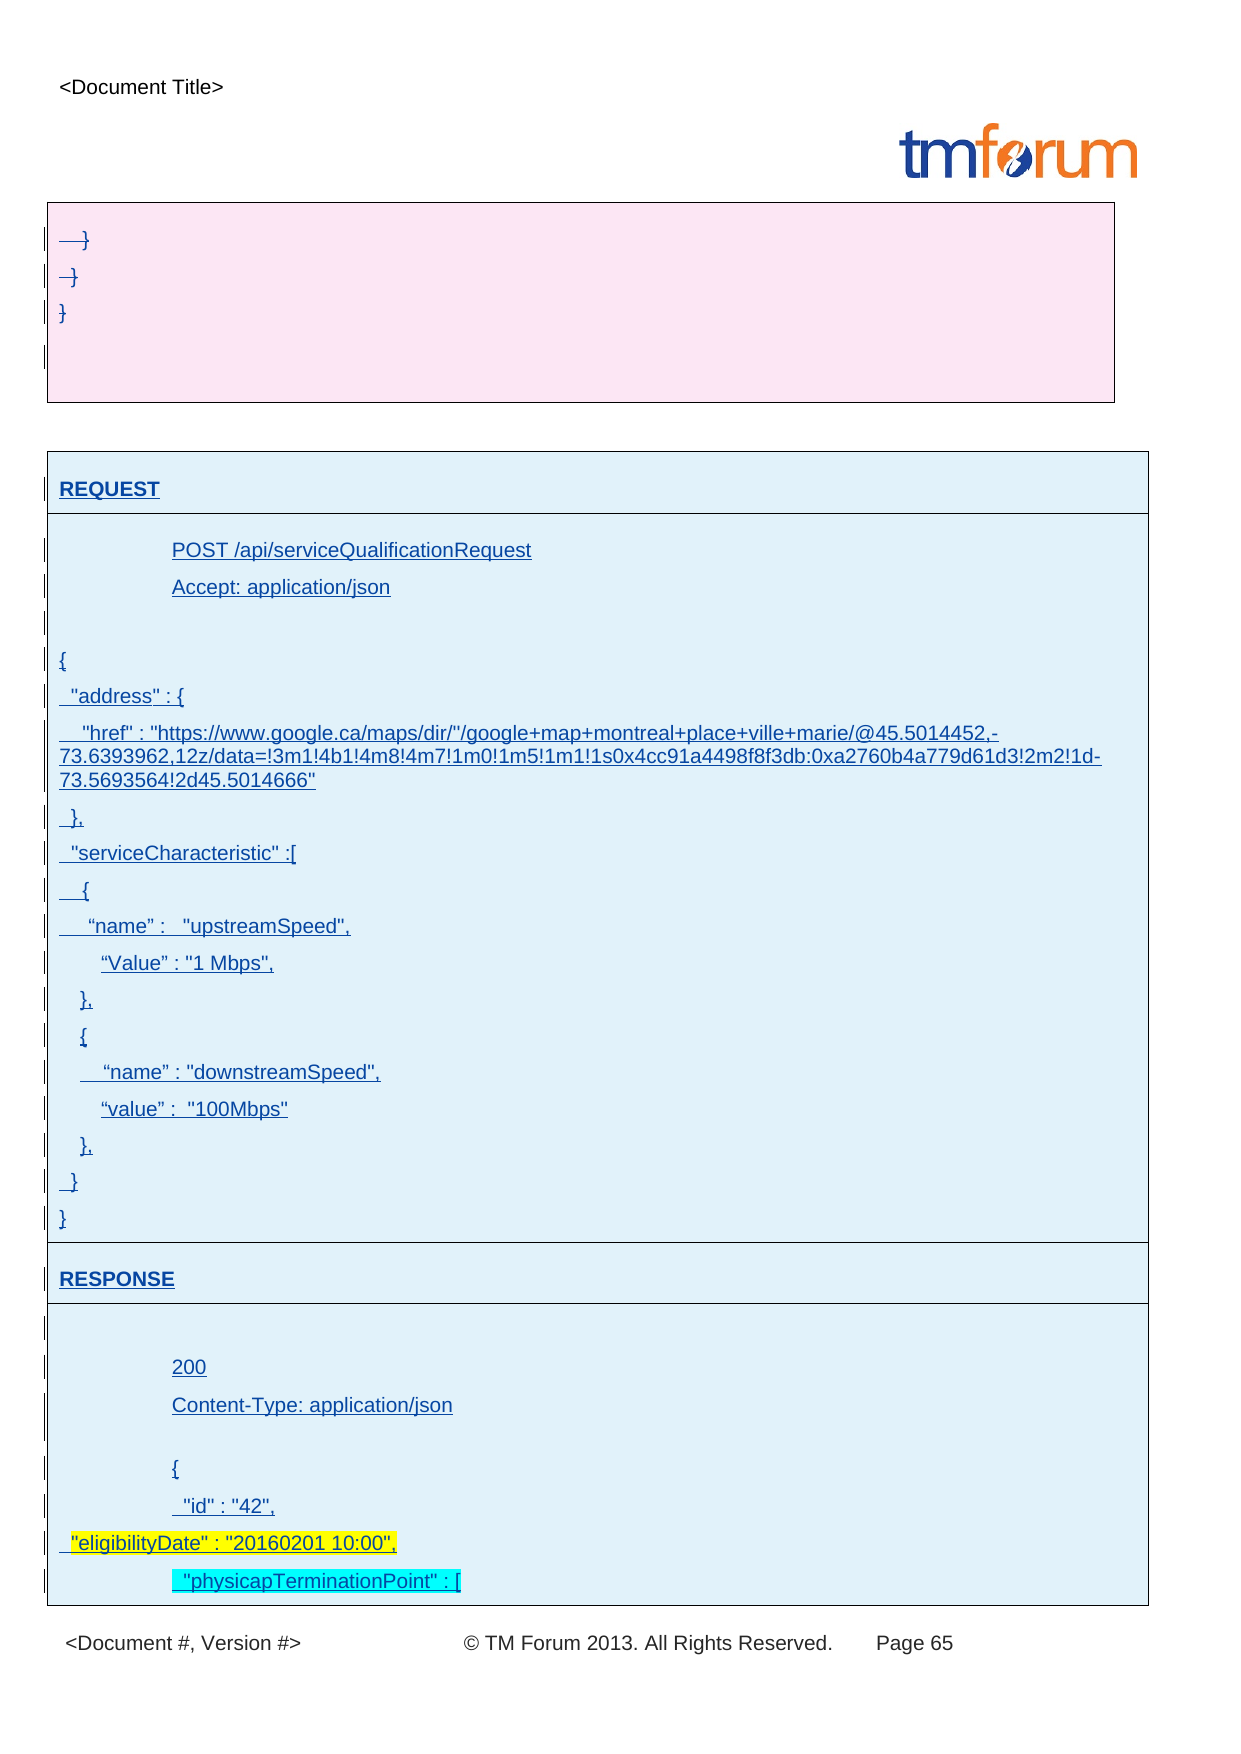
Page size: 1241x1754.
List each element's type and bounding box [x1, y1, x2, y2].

picture [899, 123, 1137, 178]
